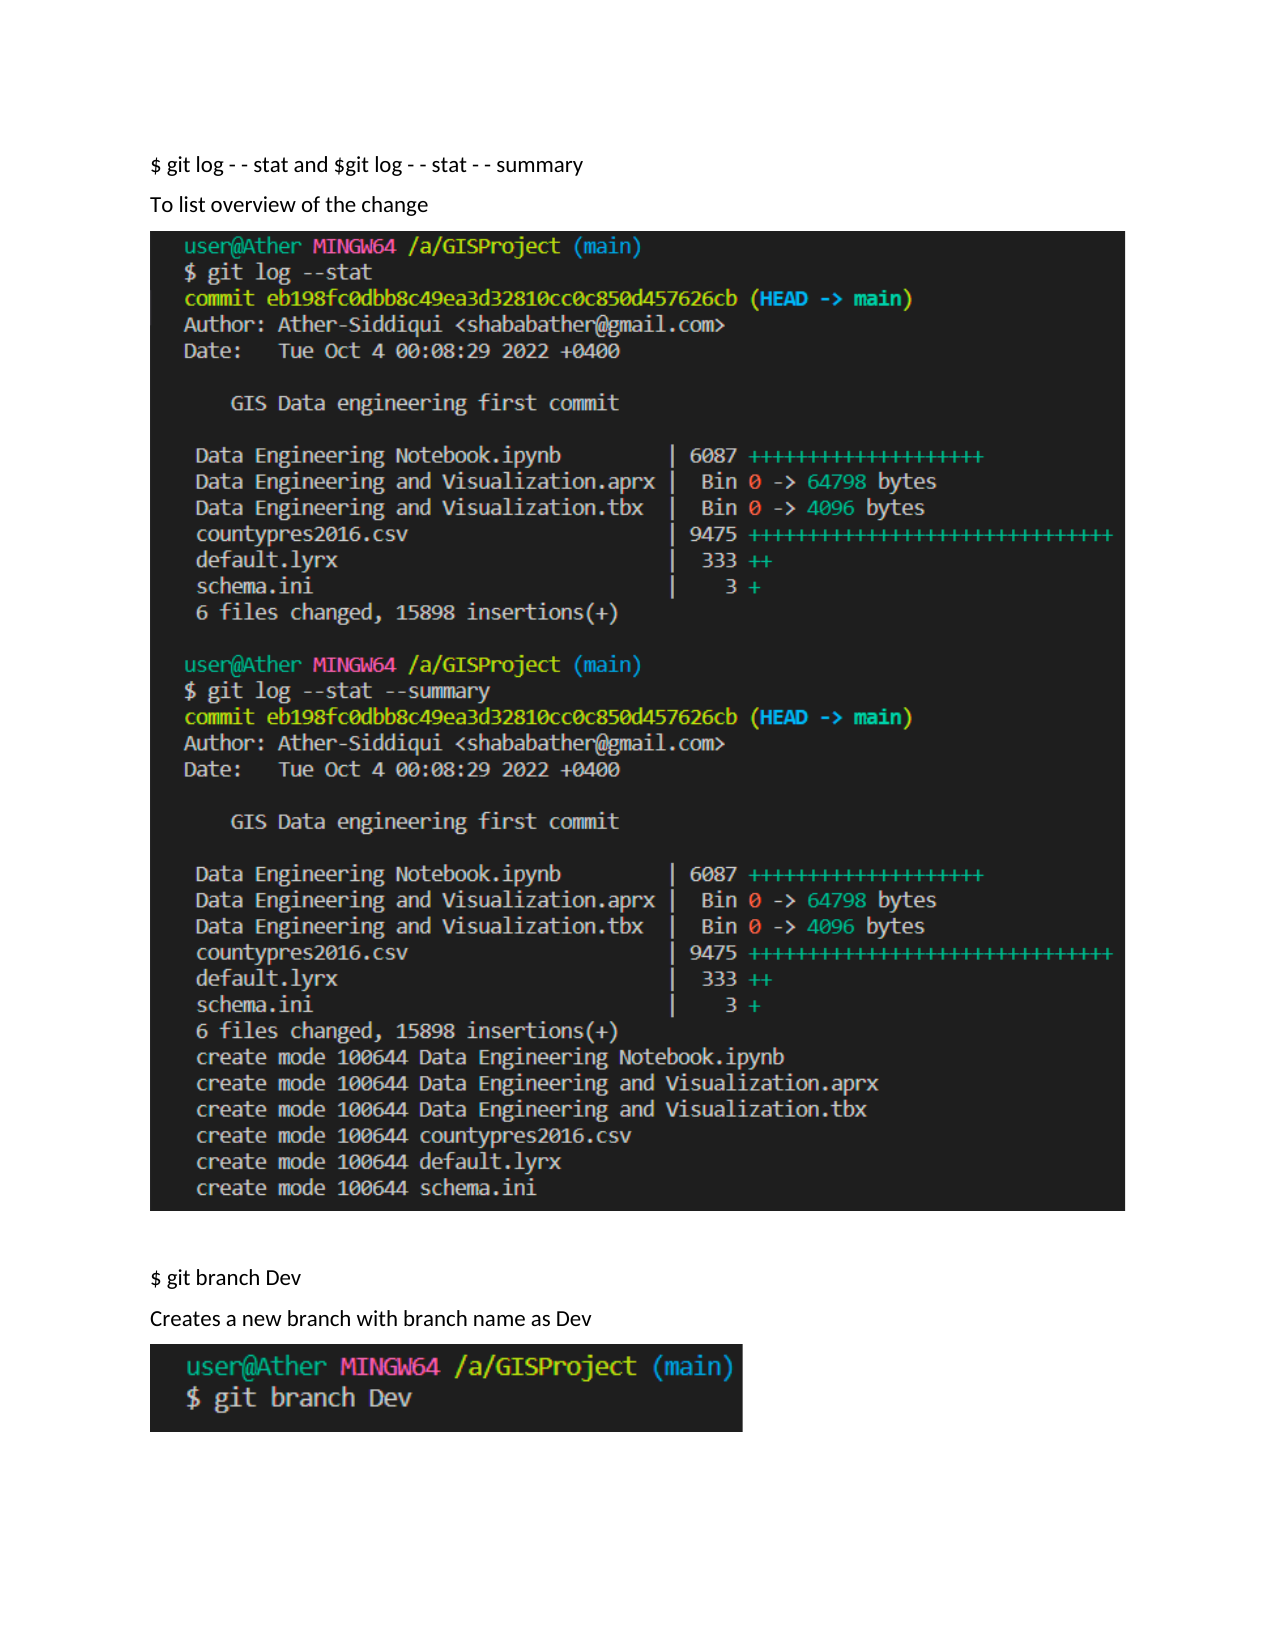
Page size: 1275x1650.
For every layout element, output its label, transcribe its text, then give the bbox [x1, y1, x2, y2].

text $ git branch Dev [150, 1263, 1125, 1291]
text $ git log - - stat and $git log - - stat - - summary [150, 150, 1125, 178]
picture [150, 1344, 743, 1432]
text To list overview of the change [150, 191, 1125, 218]
text Creates a new branch with branch name as Dev [150, 1304, 1125, 1332]
picture [150, 231, 1125, 1211]
